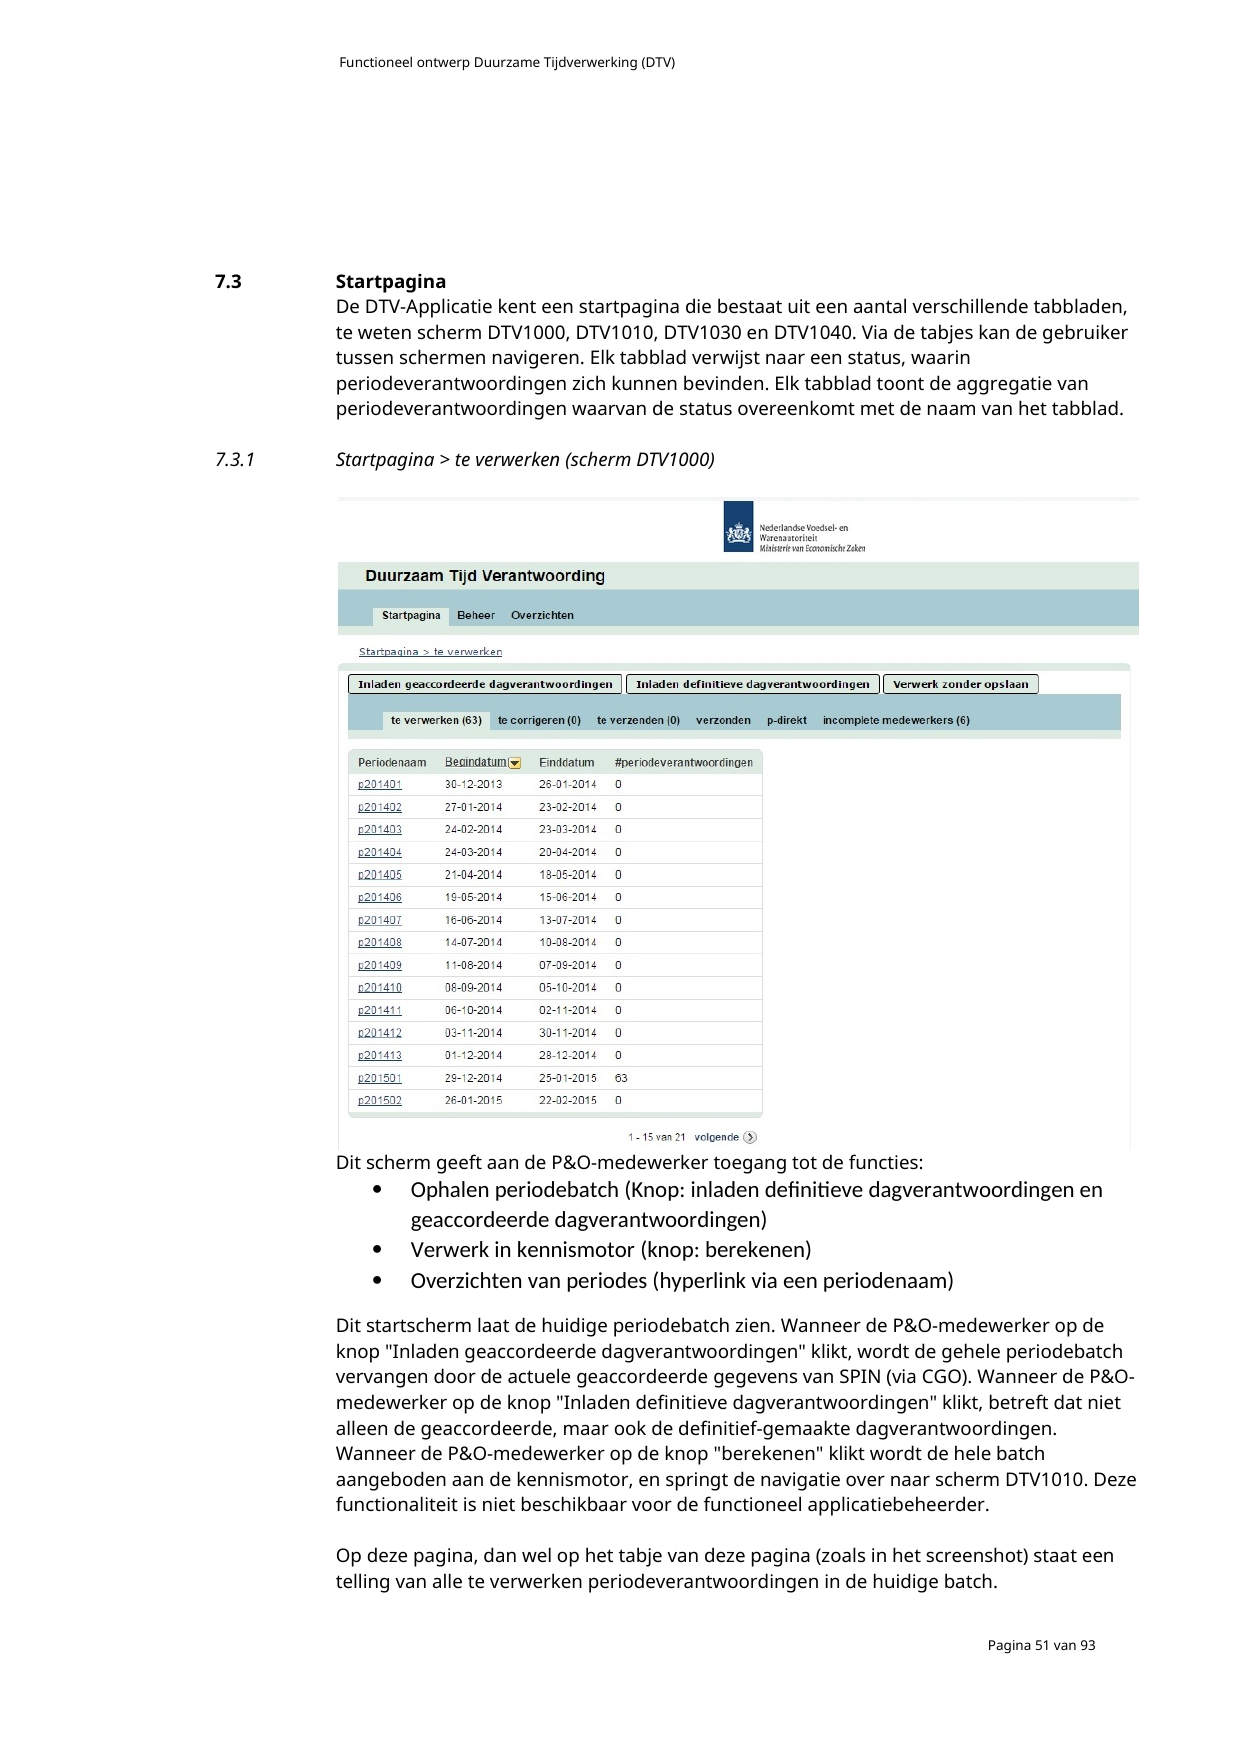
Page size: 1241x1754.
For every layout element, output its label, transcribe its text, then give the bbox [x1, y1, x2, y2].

text Dit startscherm laat de huidige periodebatch zien. Wanneer de P&O-medewerker op de knop "Inladen geaccordeerde dagverantwoordingen" klikt, wordt de gehele periodebatch vervangen door de actuele geaccordeerde gegevens van SPIN (via CGO). Wanneer de P&O-medewerker op de knop "Inladen definitieve dagverantwoordingen" klikt, betreft dat niet alleen de geaccordeerde, maar ook de definitief-gemaakte dagverantwoordingen. Wanneer de P&O-medewerker op de knop "berekenen" klikt wordt de hele batch aangeboden aan de kennismotor, en springt de navigatie over naar scherm DTV1010. Deze functionaliteit is niet beschikbaar voor de functioneel applicatiebeheerder. [336, 1313, 1140, 1517]
text Dit scherm geeft aan de P&O-medewerker toegang tot de functies: [336, 1150, 1140, 1175]
list Verwerk in kennismotor (knop: berekenen) [373, 1236, 1140, 1264]
text Op deze pagina, dan wel op het tabje van deze pagina (zoals in het screenshot) staat een telling van alle te verwerken periodeverantwoordingen in de huidige batch. [336, 1542, 1140, 1593]
subtitle Startpagina [215, 262, 1140, 293]
picture [335, 497, 1140, 1150]
list Overzichten van periodes (hyperlink via een periodenaam) [373, 1266, 1140, 1294]
subtitle Startpagina > te verwerken (scherm DTV1000) [215, 446, 1140, 472]
list Ophalen periodebatch (Knop: inladen definitieve dagverantwoordingen en geaccordeerde dagverantwoordingen) [373, 1175, 1140, 1233]
text De DTV-Applicatie kent een startpagina die bestaat uit een aantal verschillende tabbladen, te weten scherm DTV1000, DTV1010, DTV1030 en DTV1040. Via de tabjes kan de gebruiker tussen schermen navigeren. Elk tabblad verwijst naar een status, waarin periodeverantwoordingen zich kunnen bevinden. Elk tabblad toont de aggregatie van periodeverantwoordingen waarvan de status overeenkomt met de naam van het tabblad. [336, 293, 1140, 421]
